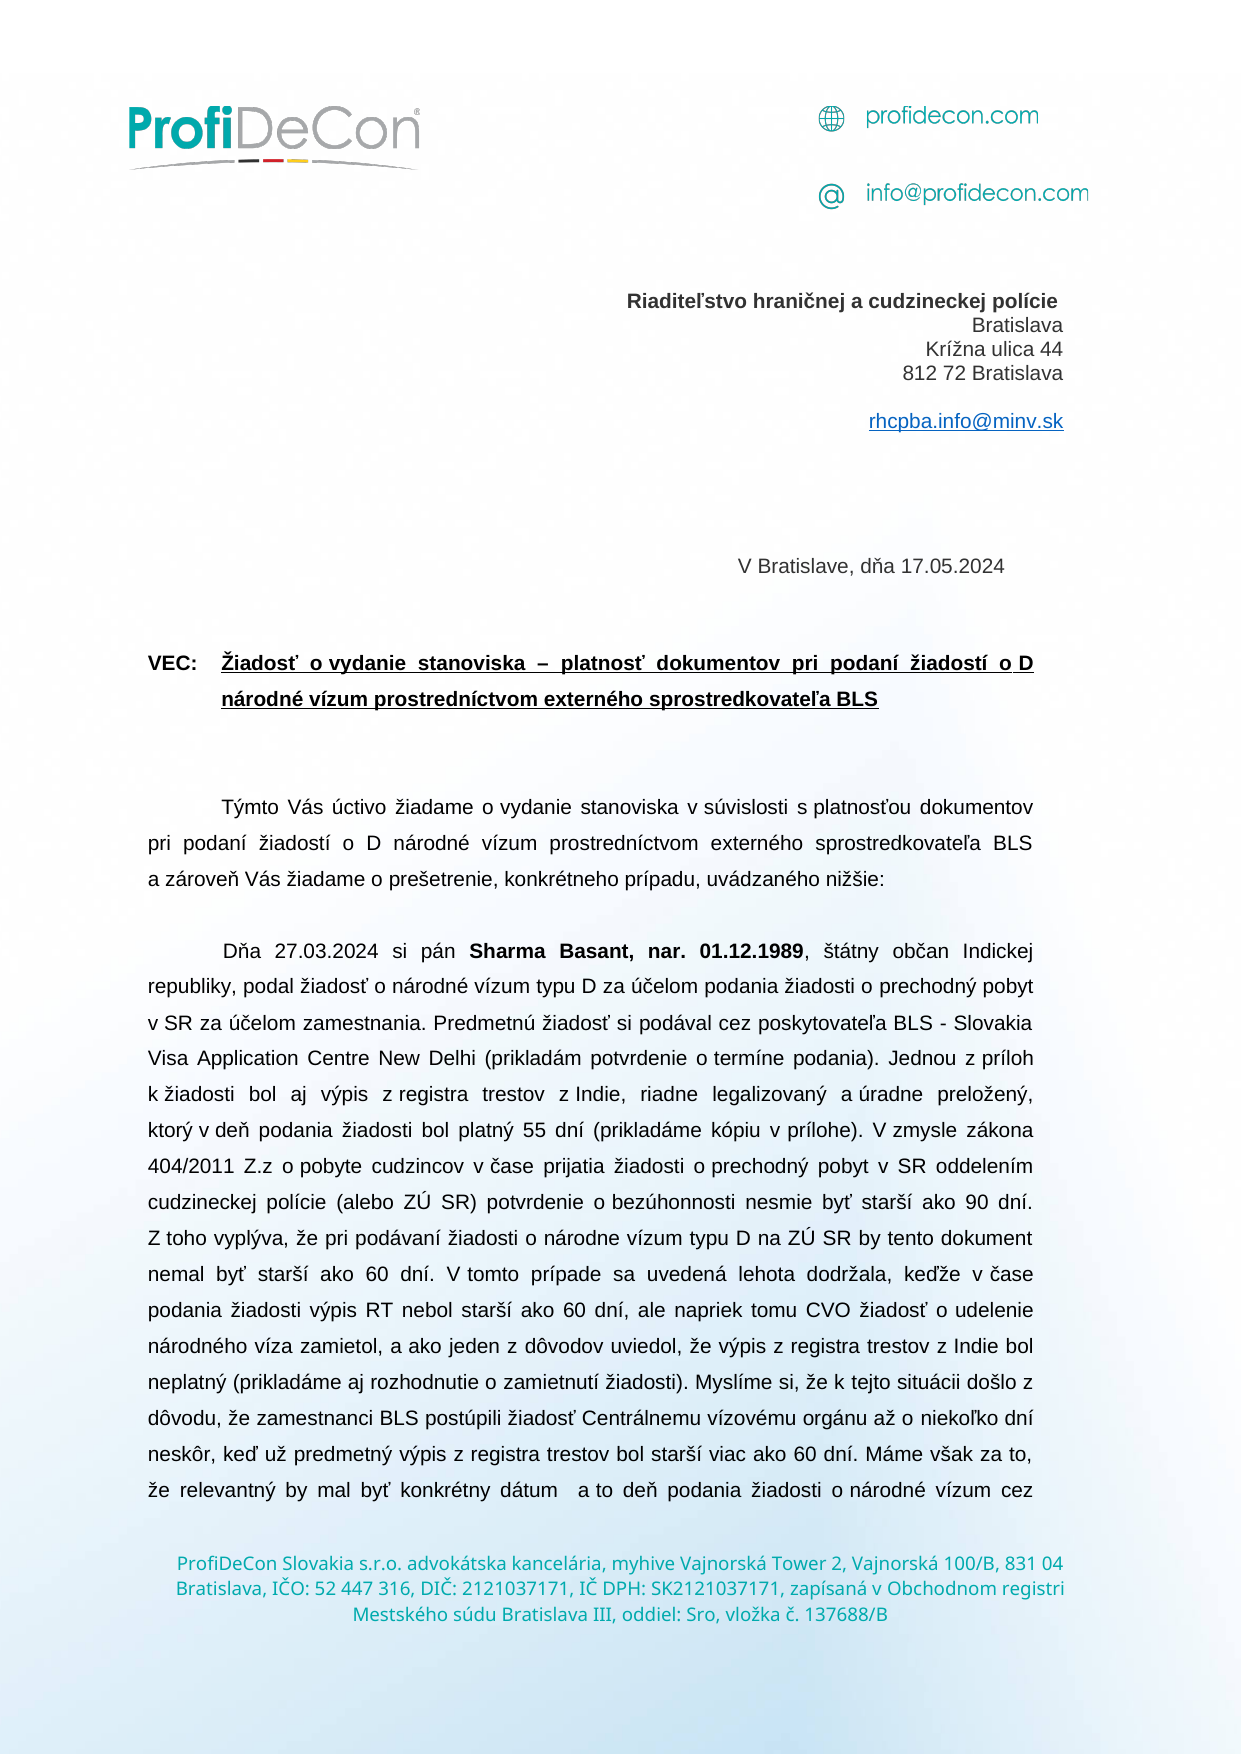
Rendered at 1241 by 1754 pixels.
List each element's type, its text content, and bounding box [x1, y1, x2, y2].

picture [0, 73, 1241, 1754]
text Riaditeľstvo hraničnej a cudzineckej polície [133, 289, 1063, 313]
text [148, 938, 1033, 1501]
text rhcpba.info@minv.sk [133, 409, 1063, 433]
text VEC: Žiadosť o vydanie stanoviska – platnosť dokumentov pri podaní žiadostí o D národné vízum prostredníctvom externého sprostredkovateľa BLS [148, 651, 1033, 711]
text Krížna ulica 44 [133, 337, 1063, 361]
text Týmto Vás úctivo žiadame o vydanie stanoviska v súvislosti s platnosťou dokumentov pri podaní žiadostí o D národné vízum prostredníctvom externého sprostredkovateľa BLS a zároveň Vás žiadame o prešetrenie, konkrétneho prípadu, uvádzaného nižšie: [148, 795, 1033, 891]
text Bratislava [133, 313, 1063, 337]
text V Bratislave, dňa 17.05.2024 [738, 554, 1019, 578]
text 812 72 Bratislava [133, 361, 1063, 385]
